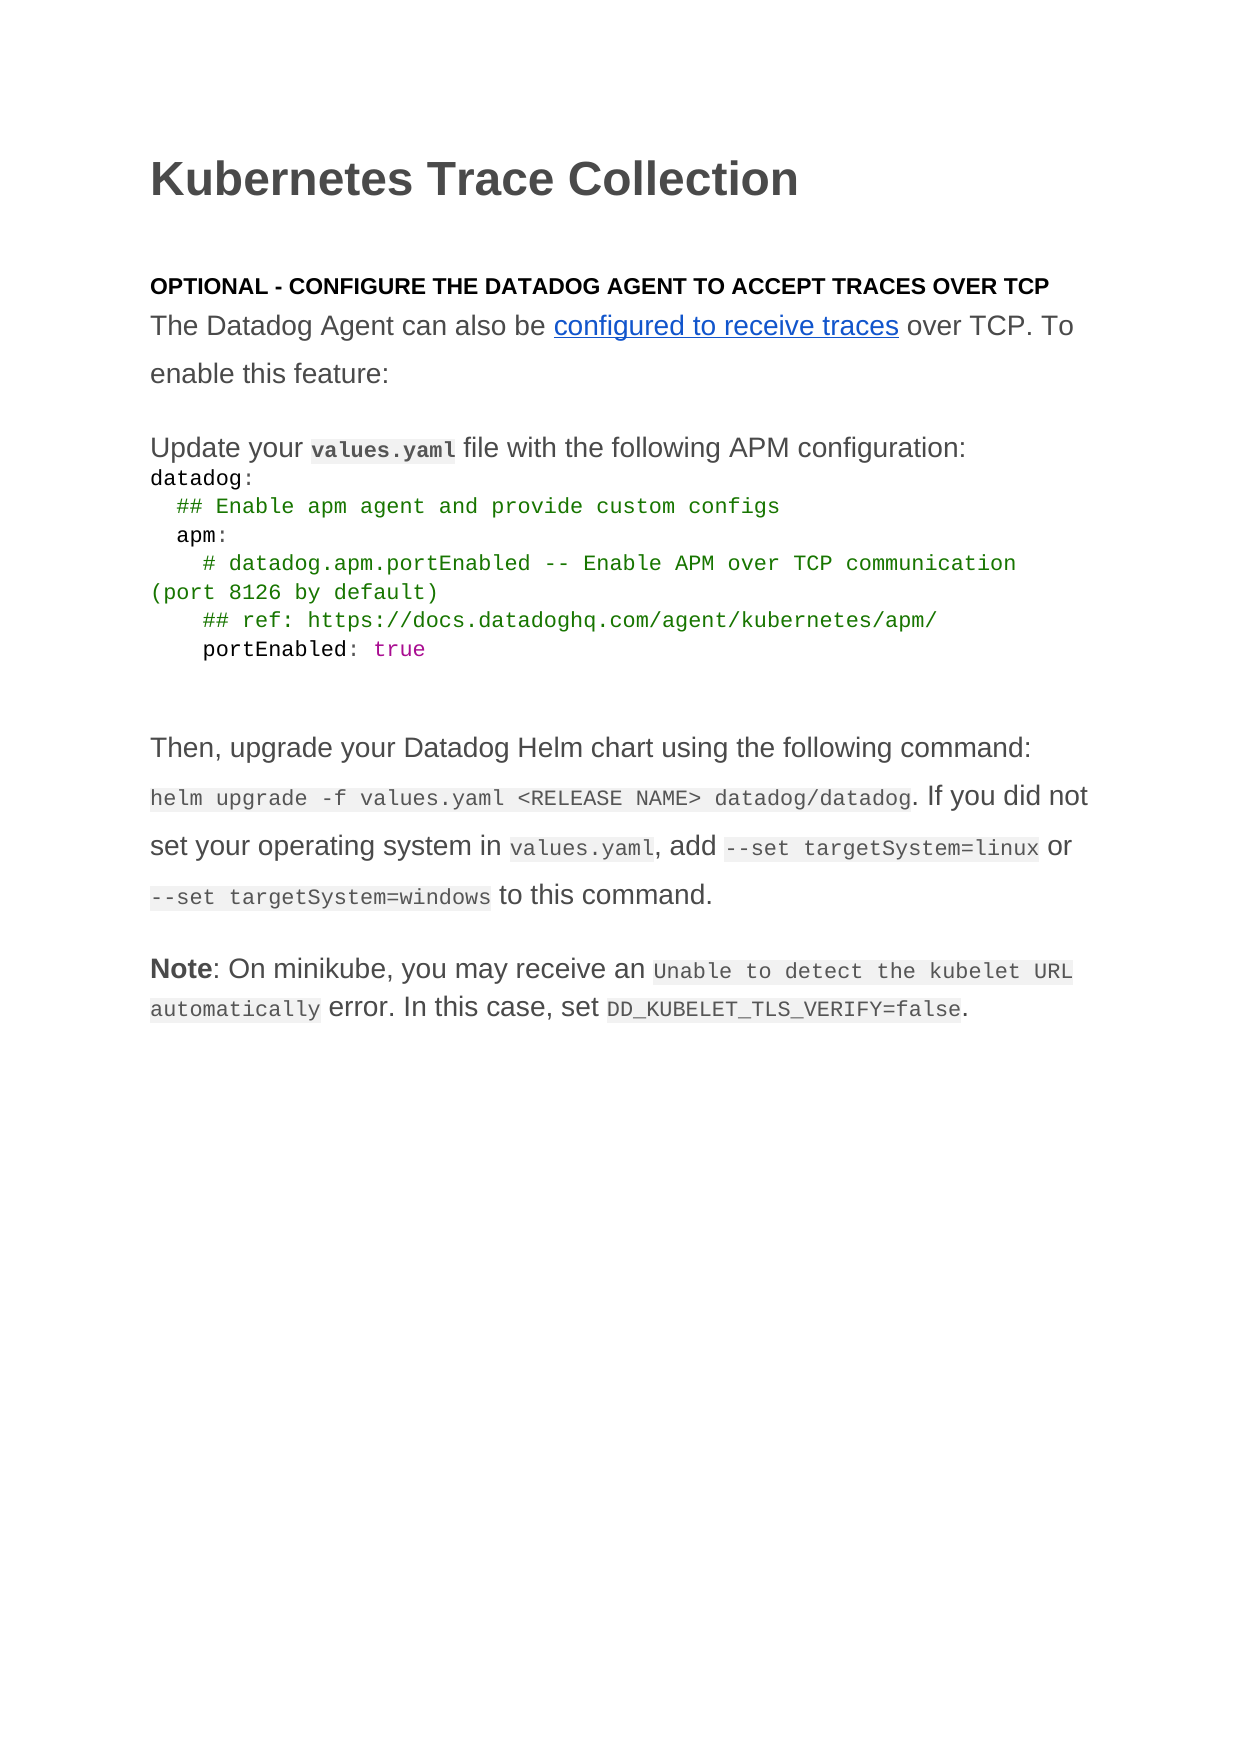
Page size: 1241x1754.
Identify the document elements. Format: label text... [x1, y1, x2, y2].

text portEnabled: true [150, 638, 1090, 663]
text Then, upgrade your Datadog Helm chart using the following command: helm upgrade -f values.yaml <RELEASE NAME> datadog/datadog. If you did not set your operating system in values.yaml, add --set targetSystem=linux or --set targetSystem=windows to this command. [150, 731, 1090, 911]
text ## ref: https://docs.datadoghq.com/agent/kubernetes/apm/ [150, 609, 1090, 634]
subtitle Kubernetes Trace Collection [150, 150, 1090, 205]
subtitle OPTIONAL - CONFIGURE THE DATADOG AGENT TO ACCEPT TRACES OVER TCP [150, 273, 1090, 299]
text The Datadog Agent can also be configured to receive traces over TCP. To enable this feature: [150, 308, 1090, 389]
text ## Enable apm agent and provide custom configs [150, 496, 1090, 521]
text Update your values.yaml file with the following APM configuration: datadog: [150, 431, 1090, 492]
text apm: [150, 524, 1090, 549]
text Note: On minikube, you may receive an Unable to detect the kubelet URL automatically error. In this case, set DD_KUBELET_TLS_VERIFY=false. [150, 952, 1090, 1023]
text # datadog.apm.portEnabled -- Enable APM over TCP communication (port 8126 by default) [150, 553, 1090, 606]
